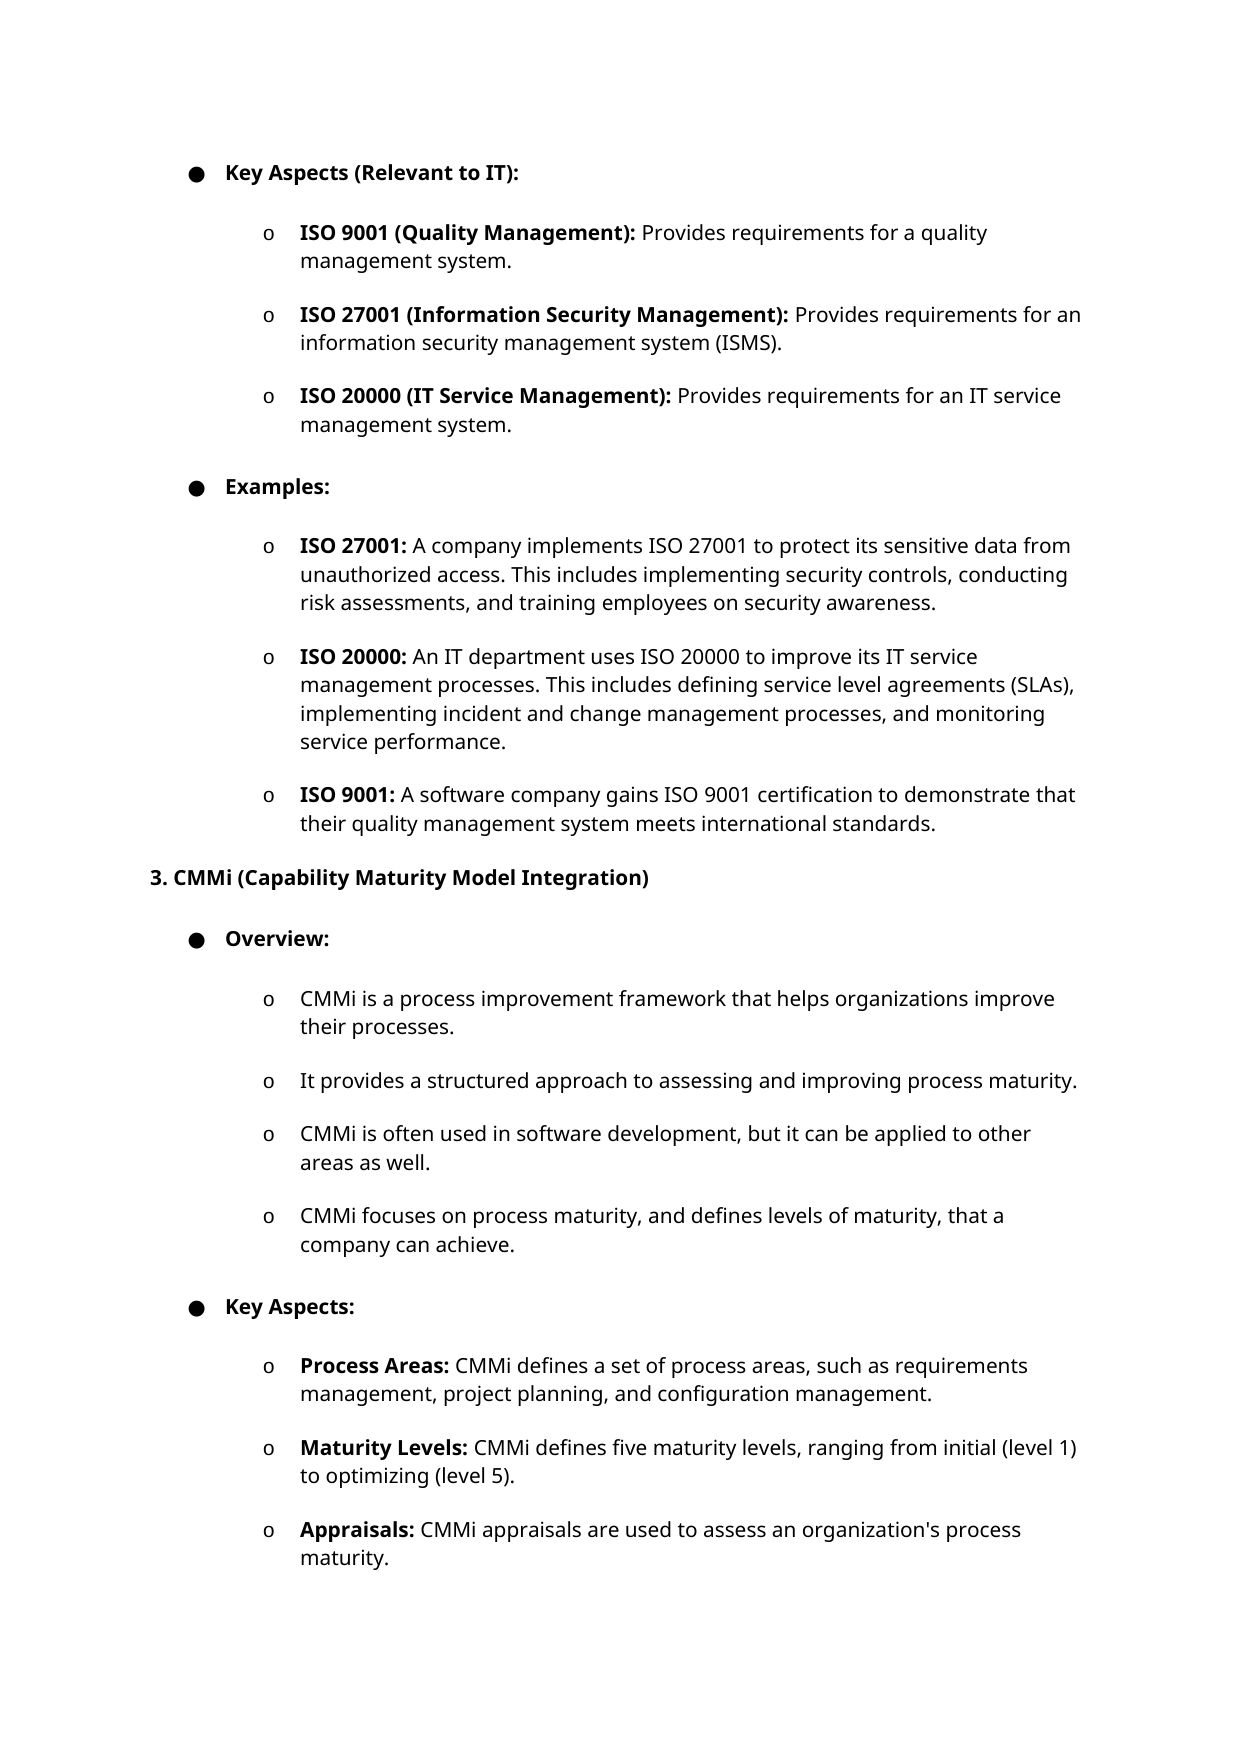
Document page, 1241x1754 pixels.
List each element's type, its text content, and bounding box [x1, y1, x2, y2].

list CMMi focuses on process maturity, and defines levels of maturity, that a company can achieve. [262, 1201, 1090, 1258]
list It provides a structured approach to assessing and improving process maturity. [262, 1066, 1090, 1094]
list Overview: [187, 916, 1090, 959]
list ISO 27001 (Information Security Management): Provides requirements for an information security management system (ISMS). [262, 300, 1090, 357]
list Key Aspects (Relevant to IT): [187, 150, 1090, 193]
list Key Aspects: [187, 1283, 1090, 1326]
list Process Areas: CMMi defines a set of process areas, such as requirements management, project planning, and configuration management. [262, 1351, 1090, 1408]
text 3. CMMi (Capability Maturity Model Integration) [150, 863, 1090, 891]
list ISO 9001 (Quality Management): Provides requirements for a quality management system. [262, 218, 1090, 275]
list ISO 20000: An IT department uses ISO 20000 to improve its IT service management processes. This includes defining service level agreements (SLAs), implementing incident and change management processes, and monitoring service performance. [262, 642, 1090, 756]
list Maturity Levels: CMMi defines five maturity levels, ranging from initial (level 1) to optimizing (level 5). [262, 1433, 1090, 1490]
list Examples: [187, 464, 1090, 506]
list ISO 27001: A company implements ISO 27001 to protect its sensitive data from unauthorized access. This includes implementing security controls, conducting risk assessments, and training employees on security awareness. [262, 531, 1090, 617]
list ISO 20000 (IT Service Management): Provides requirements for an IT service management system. [262, 382, 1090, 439]
list Appraisals: CMMi appraisals are used to assess an organization's process maturity. [262, 1515, 1090, 1572]
list CMMi is a process improvement framework that helps organizations improve their processes. [262, 984, 1090, 1041]
list CMMi is often used in software development, but it can be applied to other areas as well. [262, 1119, 1090, 1176]
list ISO 9001: A software company gains ISO 9001 certification to demonstrate that their quality management system meets international standards. [262, 781, 1090, 838]
